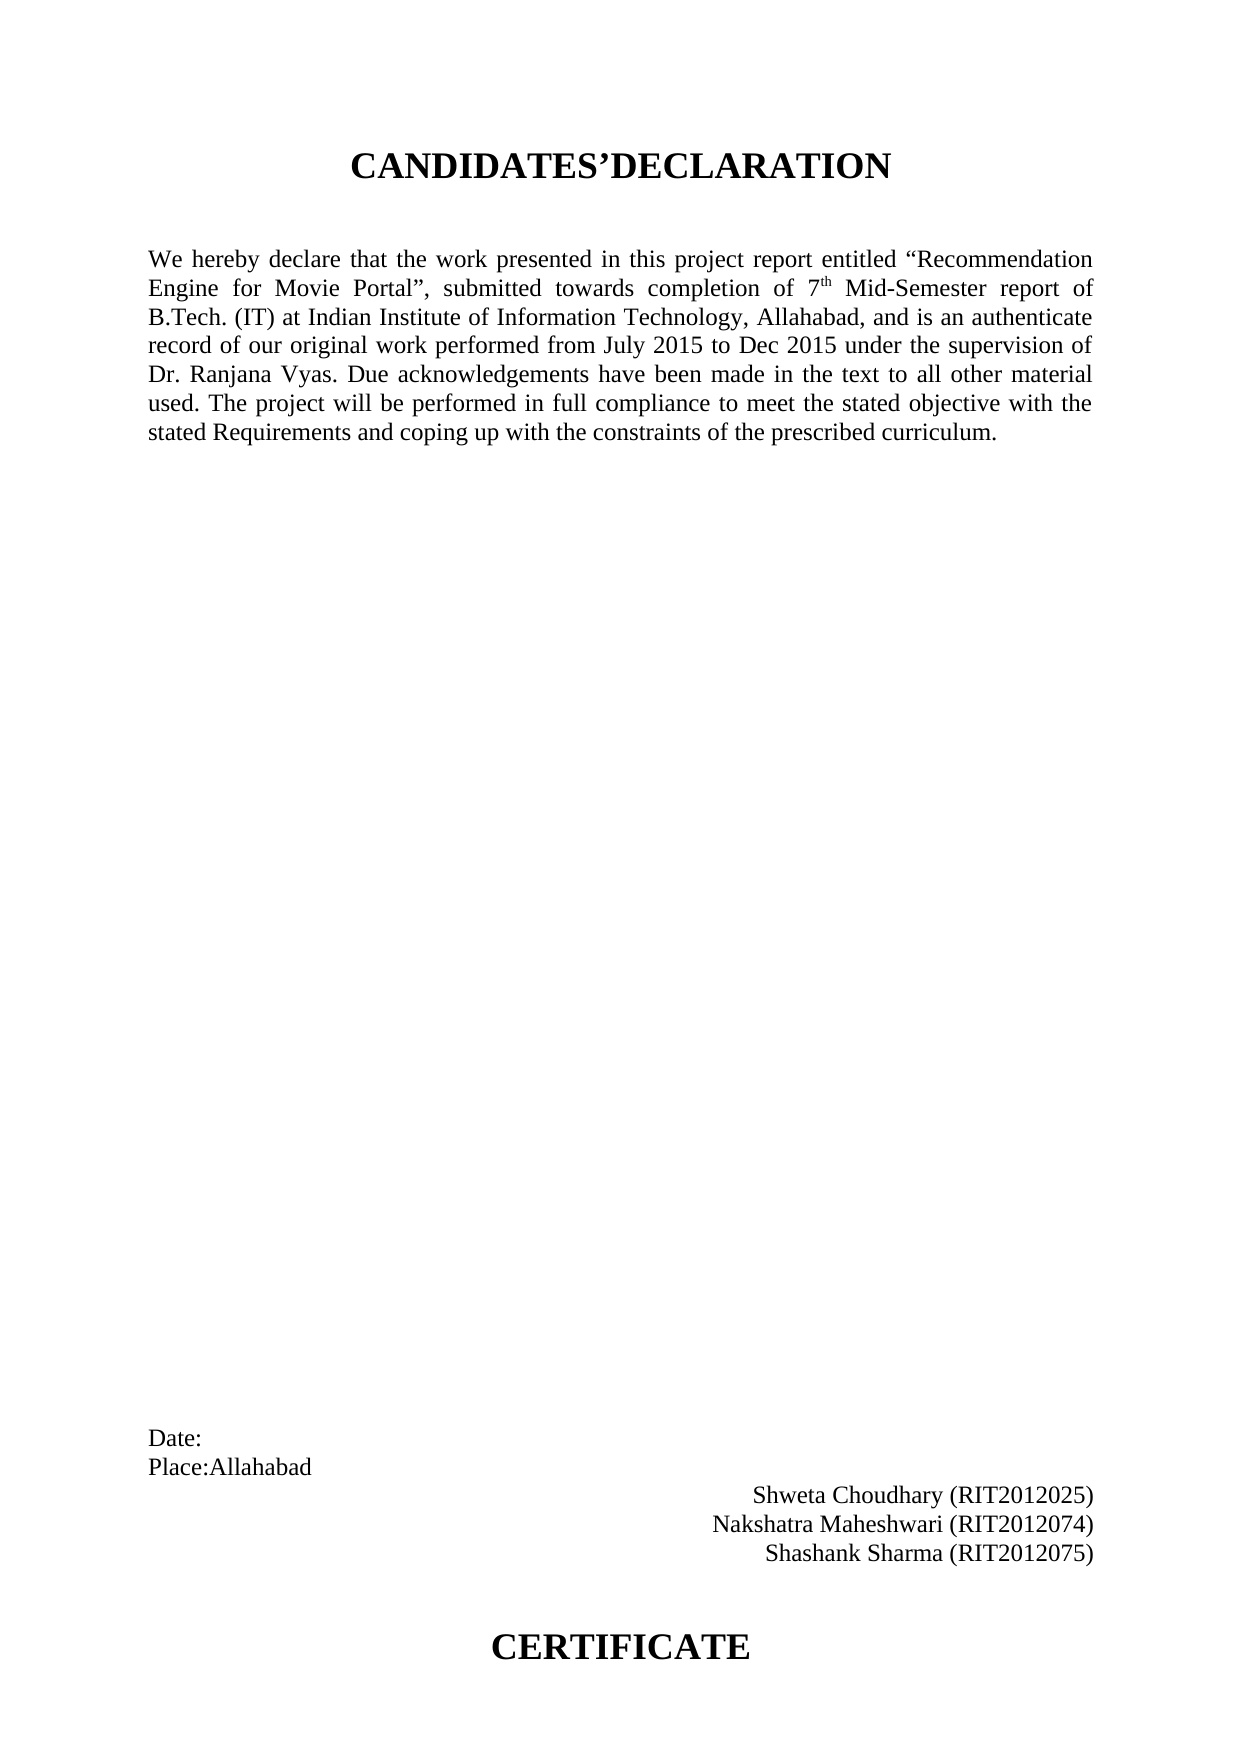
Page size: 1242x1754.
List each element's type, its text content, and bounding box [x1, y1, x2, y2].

text Nakshatra Maheshwari (RIT2012074) [448, 1509, 1094, 1538]
text CANDIDATES’DECLARATION [148, 144, 1094, 187]
text Date: [148, 1423, 1094, 1452]
text We hereby declare that the work presented in this project report entitled “Recommendation Engine for Movie Portal”, submitted towards completion of 7th Mid-Semester report of B.Tech. (IT) at Indian Institute of Information Technology, Allahabad, and is an authenticate record of our original work performed from July 2015 to Dec 2015 under the supervision of Dr. Ranjana Vyas. Due acknowledgements have been made in the text to all other material used. The project will be performed in full compliance to meet the stated objective with the stated Requirements and coping up with the constraints of the prescribed curriculum. [148, 244, 1094, 446]
text Shweta Choudhary (RIT2012025) [448, 1481, 1094, 1509]
text Shashank Sharma (RIT2012075) [448, 1538, 1094, 1567]
text Place:Allahabad [148, 1452, 1094, 1481]
text CERTIFICATE [148, 1624, 1094, 1667]
